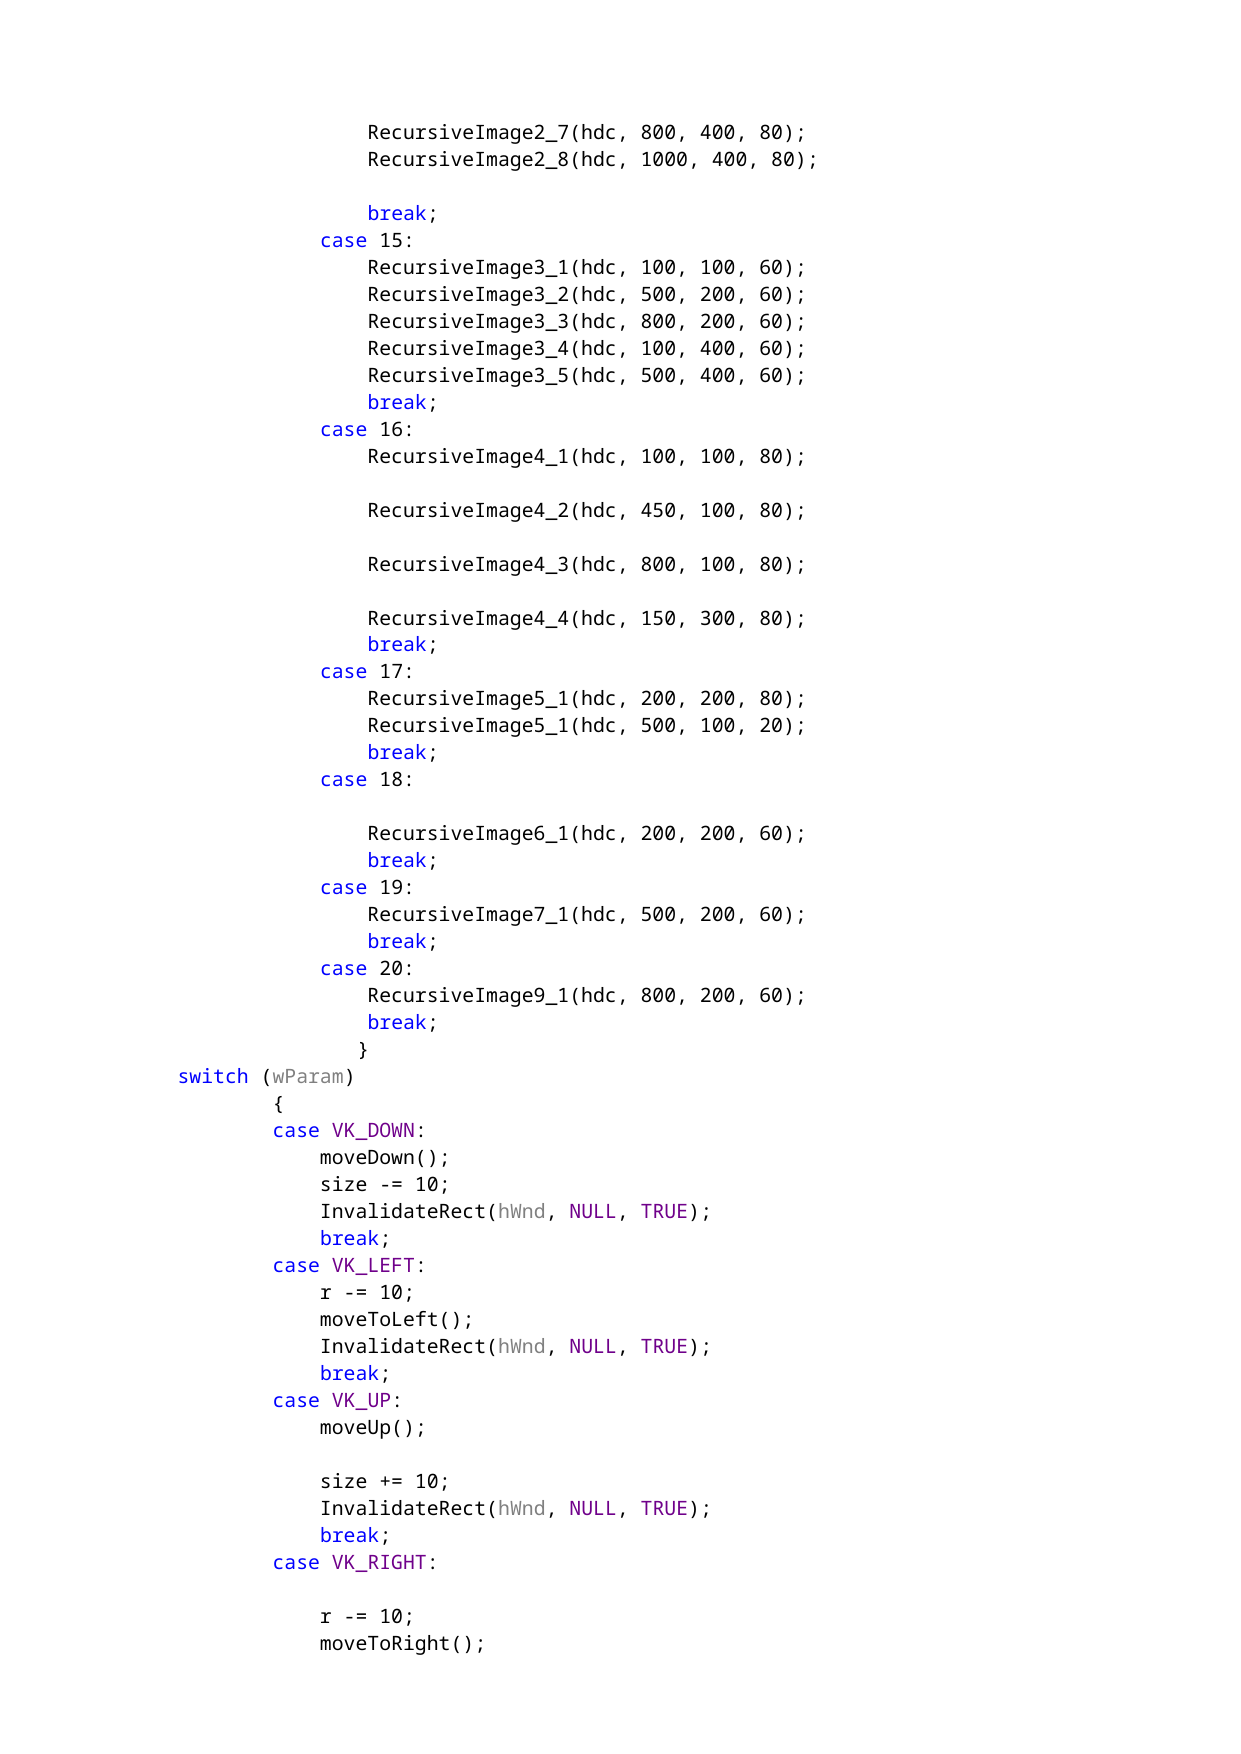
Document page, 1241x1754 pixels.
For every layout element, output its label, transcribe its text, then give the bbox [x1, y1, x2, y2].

text switch (wParam) [177, 1062, 1152, 1089]
text RecursiveImage5_1(hdc, 200, 200, 80); [177, 685, 1152, 712]
text break; [177, 199, 1152, 226]
text size += 10; [177, 1467, 1152, 1494]
text RecursiveImage2_7(hdc, 800, 400, 80); [177, 118, 1152, 145]
text RecursiveImage4_2(hdc, 450, 100, 80); [177, 496, 1152, 523]
text RecursiveImage6_1(hdc, 200, 200, 60); [177, 819, 1152, 847]
text RecursiveImage3_3(hdc, 800, 200, 60); [177, 307, 1152, 334]
text break; [177, 1359, 1152, 1386]
text case 17: [177, 658, 1152, 685]
text RecursiveImage3_5(hdc, 500, 400, 60); [177, 361, 1152, 388]
text RecursiveImage3_1(hdc, 100, 100, 60); [177, 253, 1152, 280]
text moveDown(); [177, 1143, 1152, 1170]
text moveToLeft(); [177, 1305, 1152, 1332]
text case VK_UP: [177, 1386, 1152, 1413]
text break; [177, 1224, 1152, 1251]
text RecursiveImage4_1(hdc, 100, 100, 80); [177, 442, 1152, 469]
text RecursiveImage7_1(hdc, 500, 200, 60); [177, 901, 1152, 927]
text size -= 10; [177, 1170, 1152, 1197]
text case VK_LEFT: [177, 1251, 1152, 1278]
text RecursiveImage5_1(hdc, 500, 100, 20); [177, 712, 1152, 739]
text RecursiveImage9_1(hdc, 800, 200, 60); [177, 981, 1152, 1008]
text break; [177, 847, 1152, 873]
text case 16: [177, 415, 1152, 442]
text case 19: [177, 873, 1152, 901]
text break; [177, 388, 1152, 415]
list } [215, 1035, 1152, 1062]
text { [177, 1089, 1152, 1116]
text r -= 10; [177, 1602, 1152, 1629]
text case VK_DOWN: [177, 1116, 1152, 1143]
text break; [177, 1521, 1152, 1548]
text moveToRight(); [177, 1629, 1152, 1656]
text break; [177, 927, 1152, 954]
text InvalidateRect(hWnd, NULL, TRUE); [177, 1332, 1152, 1359]
text InvalidateRect(hWnd, NULL, TRUE); [177, 1197, 1152, 1224]
text case 20: [177, 954, 1152, 981]
text RecursiveImage4_3(hdc, 800, 100, 80); [177, 550, 1152, 577]
text RecursiveImage3_2(hdc, 500, 200, 60); [177, 280, 1152, 307]
text moveUp(); [177, 1413, 1152, 1440]
text case VK_RIGHT: [177, 1548, 1152, 1575]
text RecursiveImage3_4(hdc, 100, 400, 60); [177, 334, 1152, 361]
text RecursiveImage2_8(hdc, 1000, 400, 80); [177, 145, 1152, 172]
text case 18: [177, 766, 1152, 793]
text case 15: [177, 226, 1152, 253]
text r -= 10; [177, 1278, 1152, 1305]
text break; [177, 1008, 1152, 1035]
text InvalidateRect(hWnd, NULL, TRUE); [177, 1494, 1152, 1521]
text RecursiveImage4_4(hdc, 150, 300, 80); [177, 604, 1152, 631]
text break; [177, 631, 1152, 658]
text break; [177, 739, 1152, 766]
